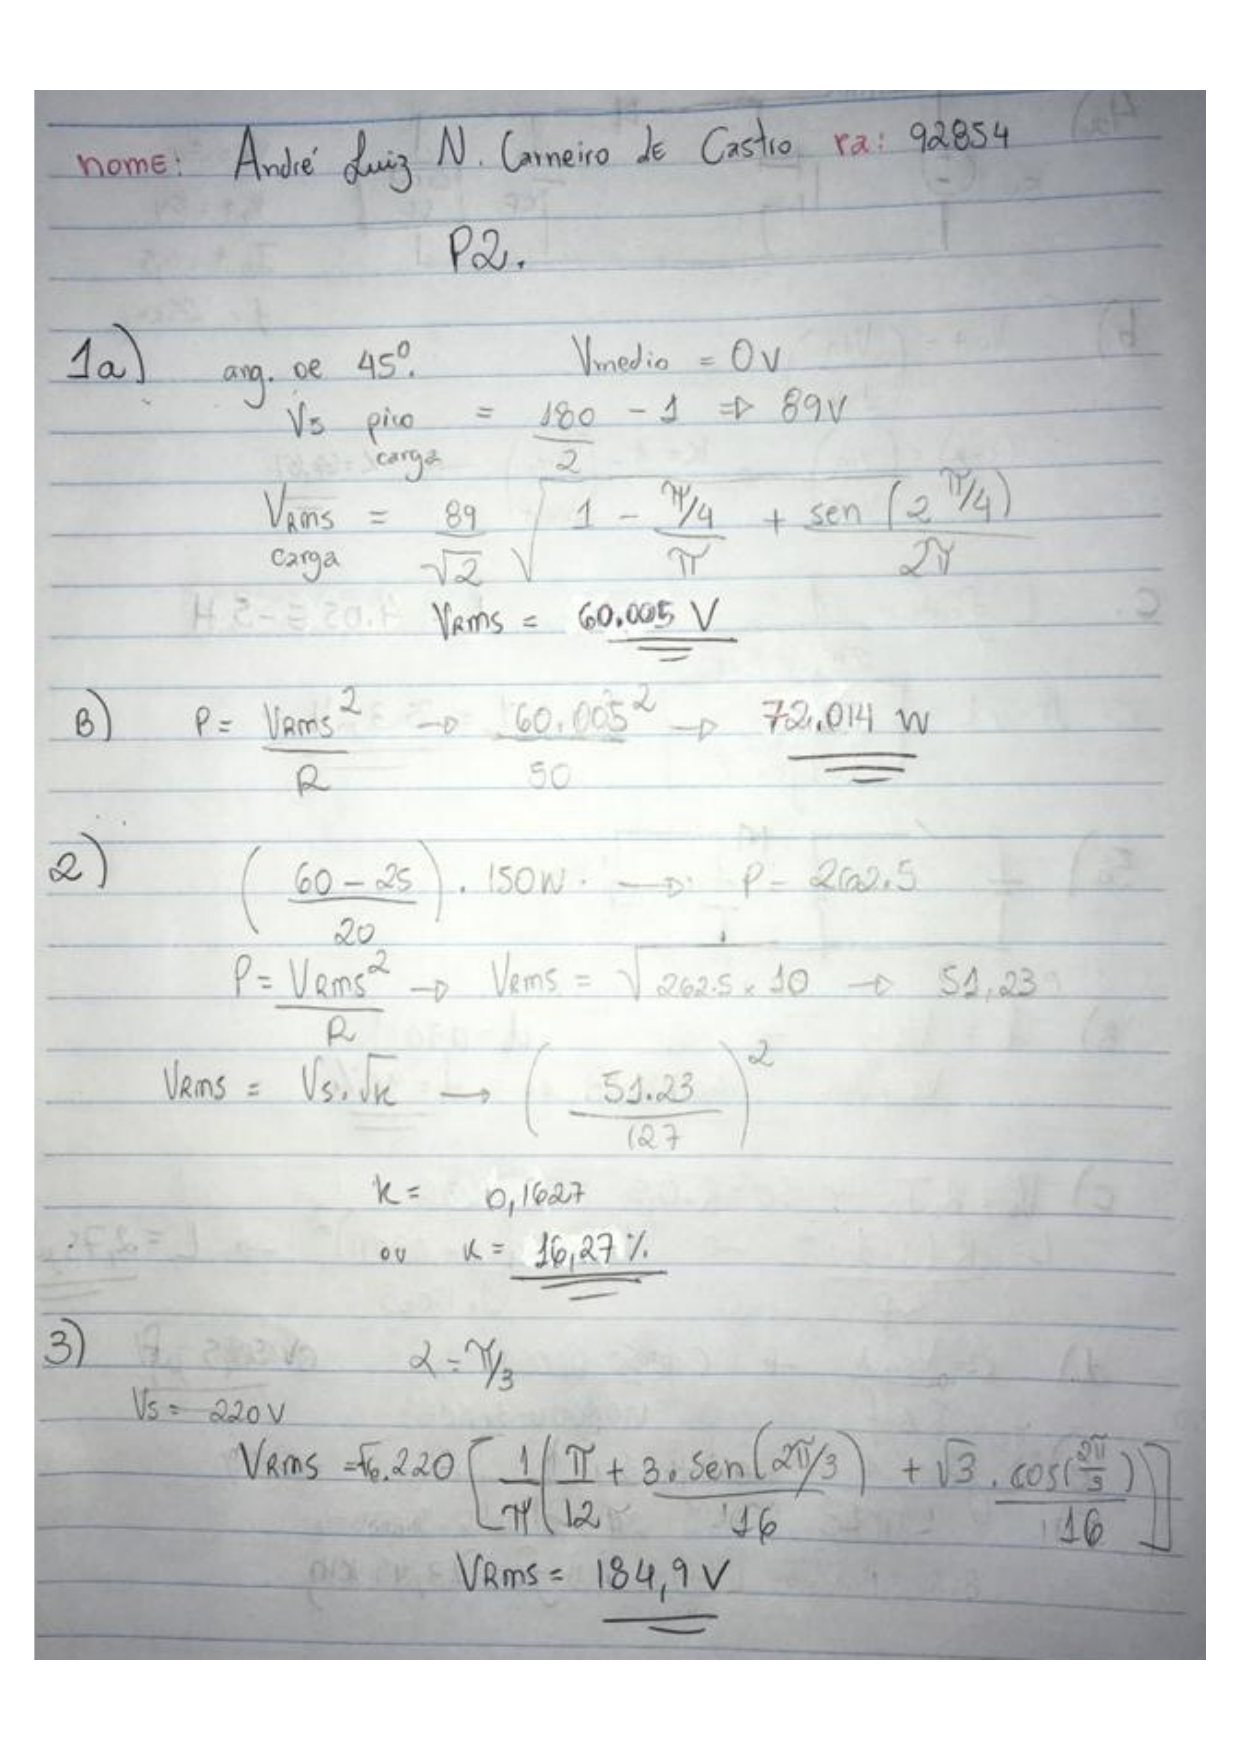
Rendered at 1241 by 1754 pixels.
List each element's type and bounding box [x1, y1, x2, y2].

picture [34, 90, 1206, 1660]
